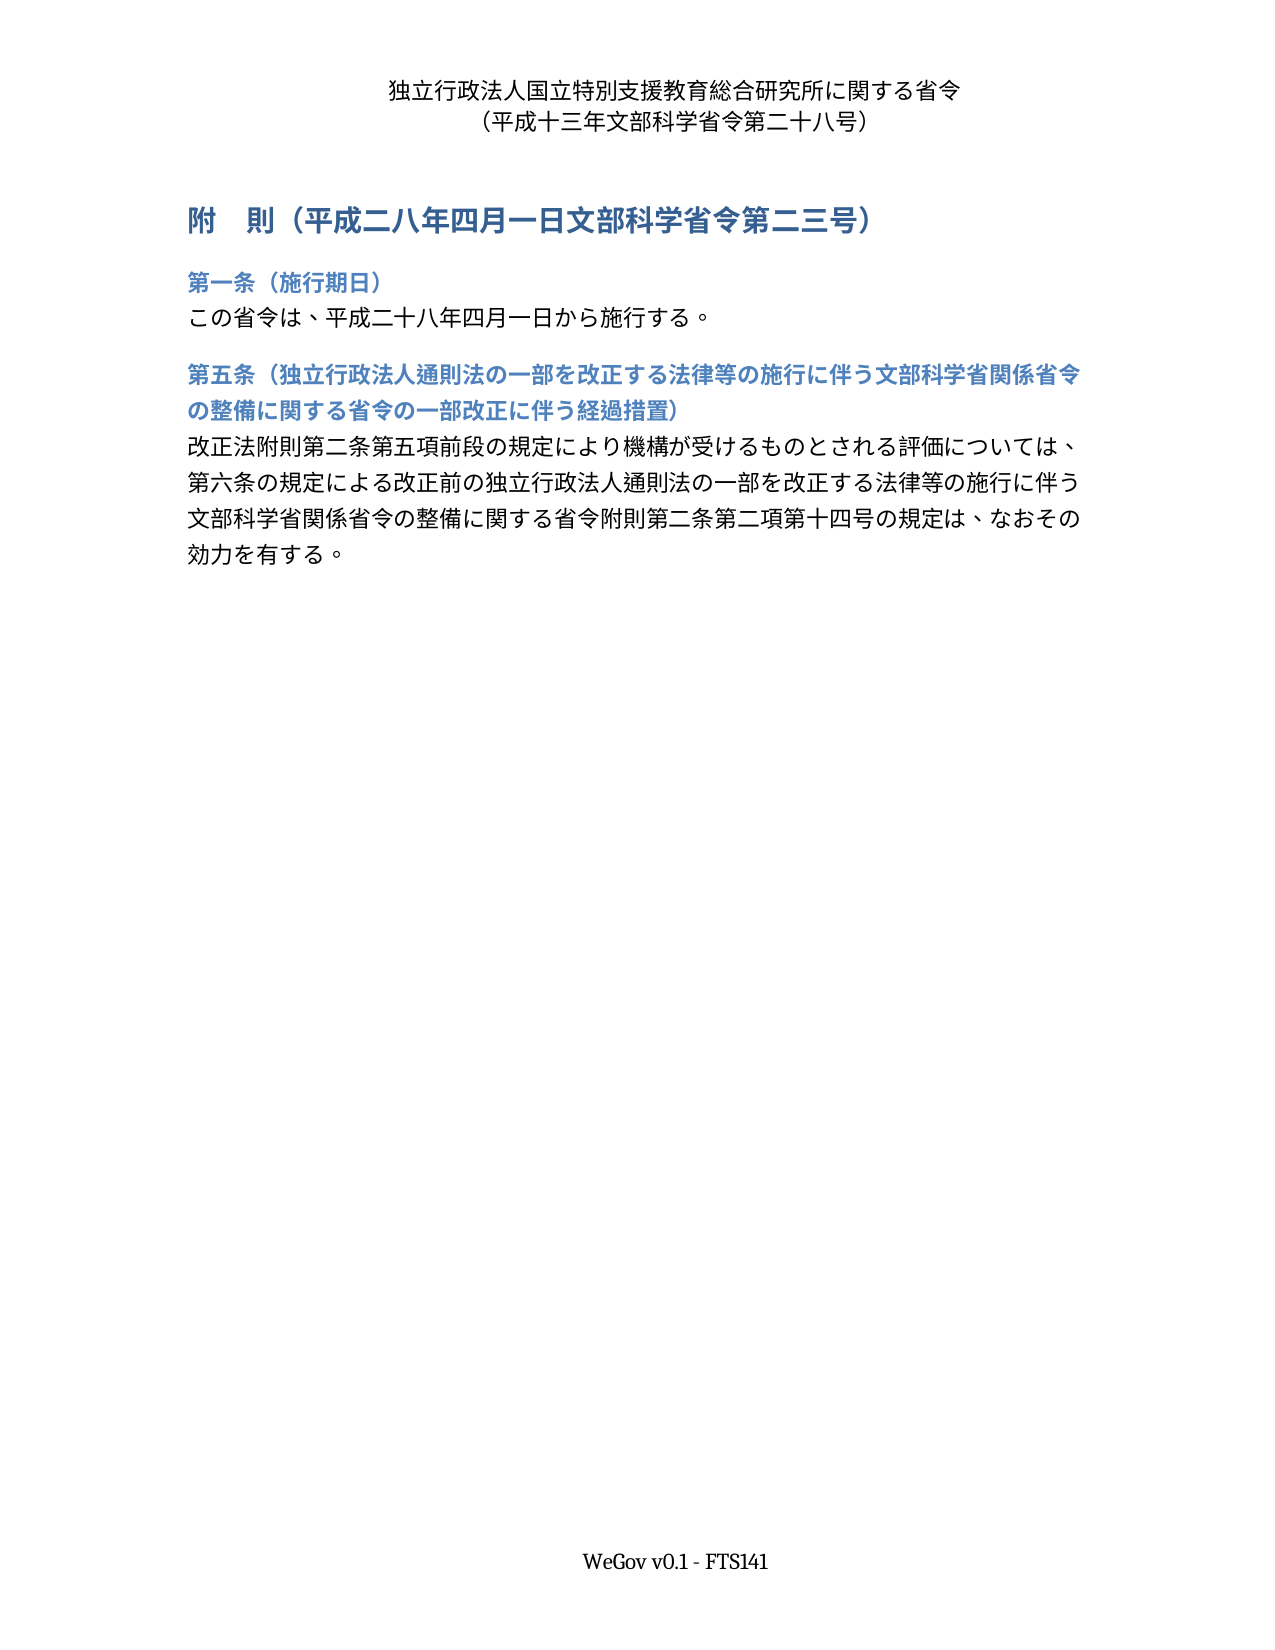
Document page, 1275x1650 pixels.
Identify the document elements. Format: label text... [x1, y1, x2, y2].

subtitle 第一条（施行期日） [187, 266, 1087, 298]
subtitle 附 則（平成二八年四月一日文部科学省令第二三号） [187, 200, 1087, 240]
text この省令は、平成二十八年四月一日から施行する。 [187, 302, 1087, 334]
text 改正法附則第二条第五項前段の規定により機構が受けるものとされる評価については、第六条の規定による改正前の独立行政法人通則法の一部を改正する法律等の施行に伴う文部科学省関係省令の整備に関する省令附則第二条第二項第十四号の規定は、なおその効力を有する。 [187, 431, 1087, 570]
subtitle 第五条（独立行政法人通則法の一部を改正する法律等の施行に伴う文部科学省関係省令の整備に関する省令の一部改正に伴う経過措置） [187, 359, 1087, 426]
